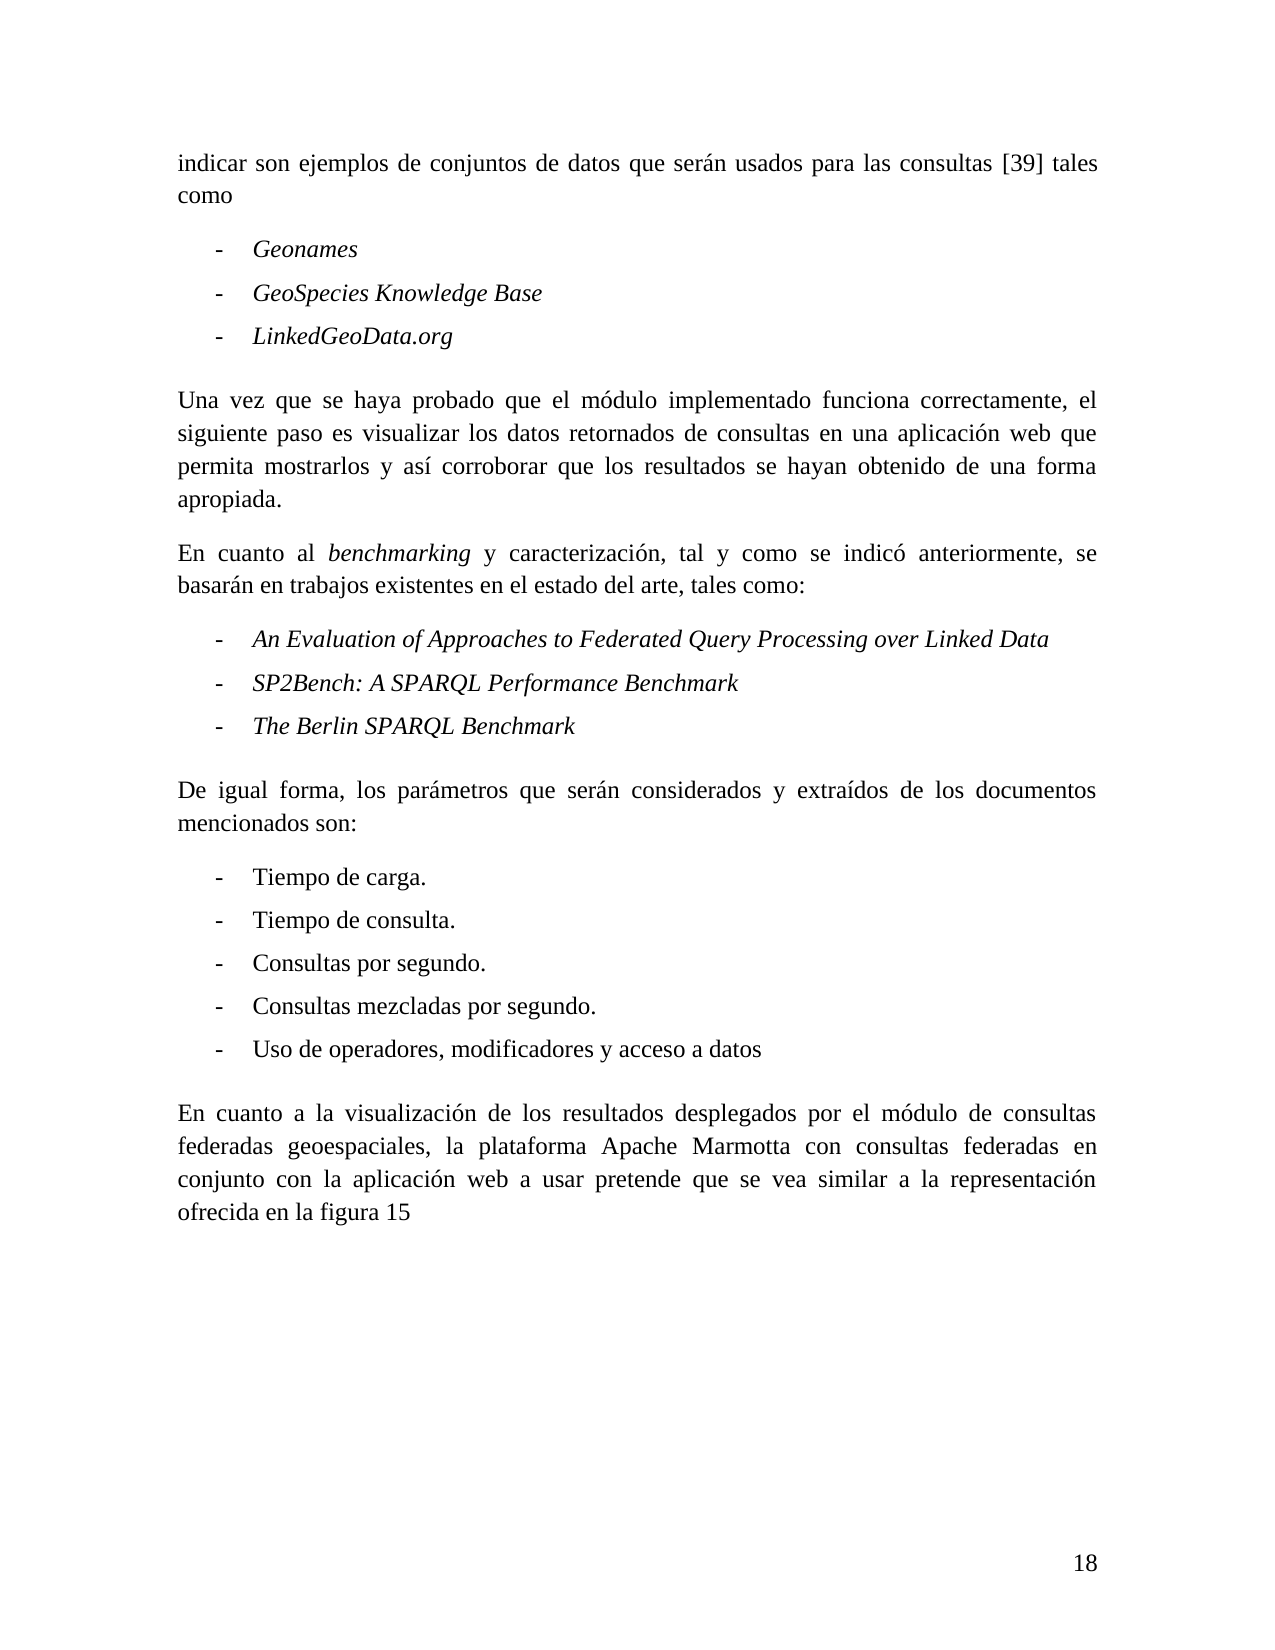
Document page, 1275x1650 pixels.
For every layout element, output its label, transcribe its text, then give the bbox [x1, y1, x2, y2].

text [177, 148, 1098, 209]
text Una vez que se haya probado que el módulo implementado funciona correctamente, el siguiente paso es visualizar los datos retornados de consultas en una aplicación web que permita mostrarlos y así corroborar que los resultados se hayan obtenido de una forma apropiada. [177, 385, 1098, 512]
list An Evaluation of Approaches to Federated Query Processing over Linked Data [215, 624, 1098, 653]
list Uso de operadores, modificadores y acceso a datos [215, 1034, 1098, 1063]
list The Berlin SPARQL Benchmark [215, 711, 1098, 739]
list Tiempo de carga. [215, 862, 1098, 890]
list Consultas mezcladas por segundo. [215, 991, 1098, 1020]
list Geonames [215, 234, 1098, 263]
list Tiempo de consulta. [215, 905, 1098, 933]
text En cuanto al benchmarking y caracterización, tal y como se indicó anteriormente, se basarán en trabajos existentes en el estado del arte, tales como: [177, 538, 1098, 599]
list Consultas por segundo. [215, 948, 1098, 977]
list LinkedGeoData.org [215, 321, 1098, 349]
text De igual forma, los parámetros que serán considerados y extraídos de los documentos mencionados son: [177, 775, 1098, 836]
list GeoSpecies Knowledge Base [215, 278, 1098, 306]
text En cuanto a la visualización de los resultados desplegados por el módulo de consultas federadas geoespaciales, la plataforma Apache Marmotta con consultas federadas en conjunto con la aplicación web a usar pretende que se vea similar a la representación ofrecida en la figura 15 [177, 1098, 1098, 1226]
list SP2Bench: A SPARQL Performance Benchmark [215, 668, 1098, 696]
